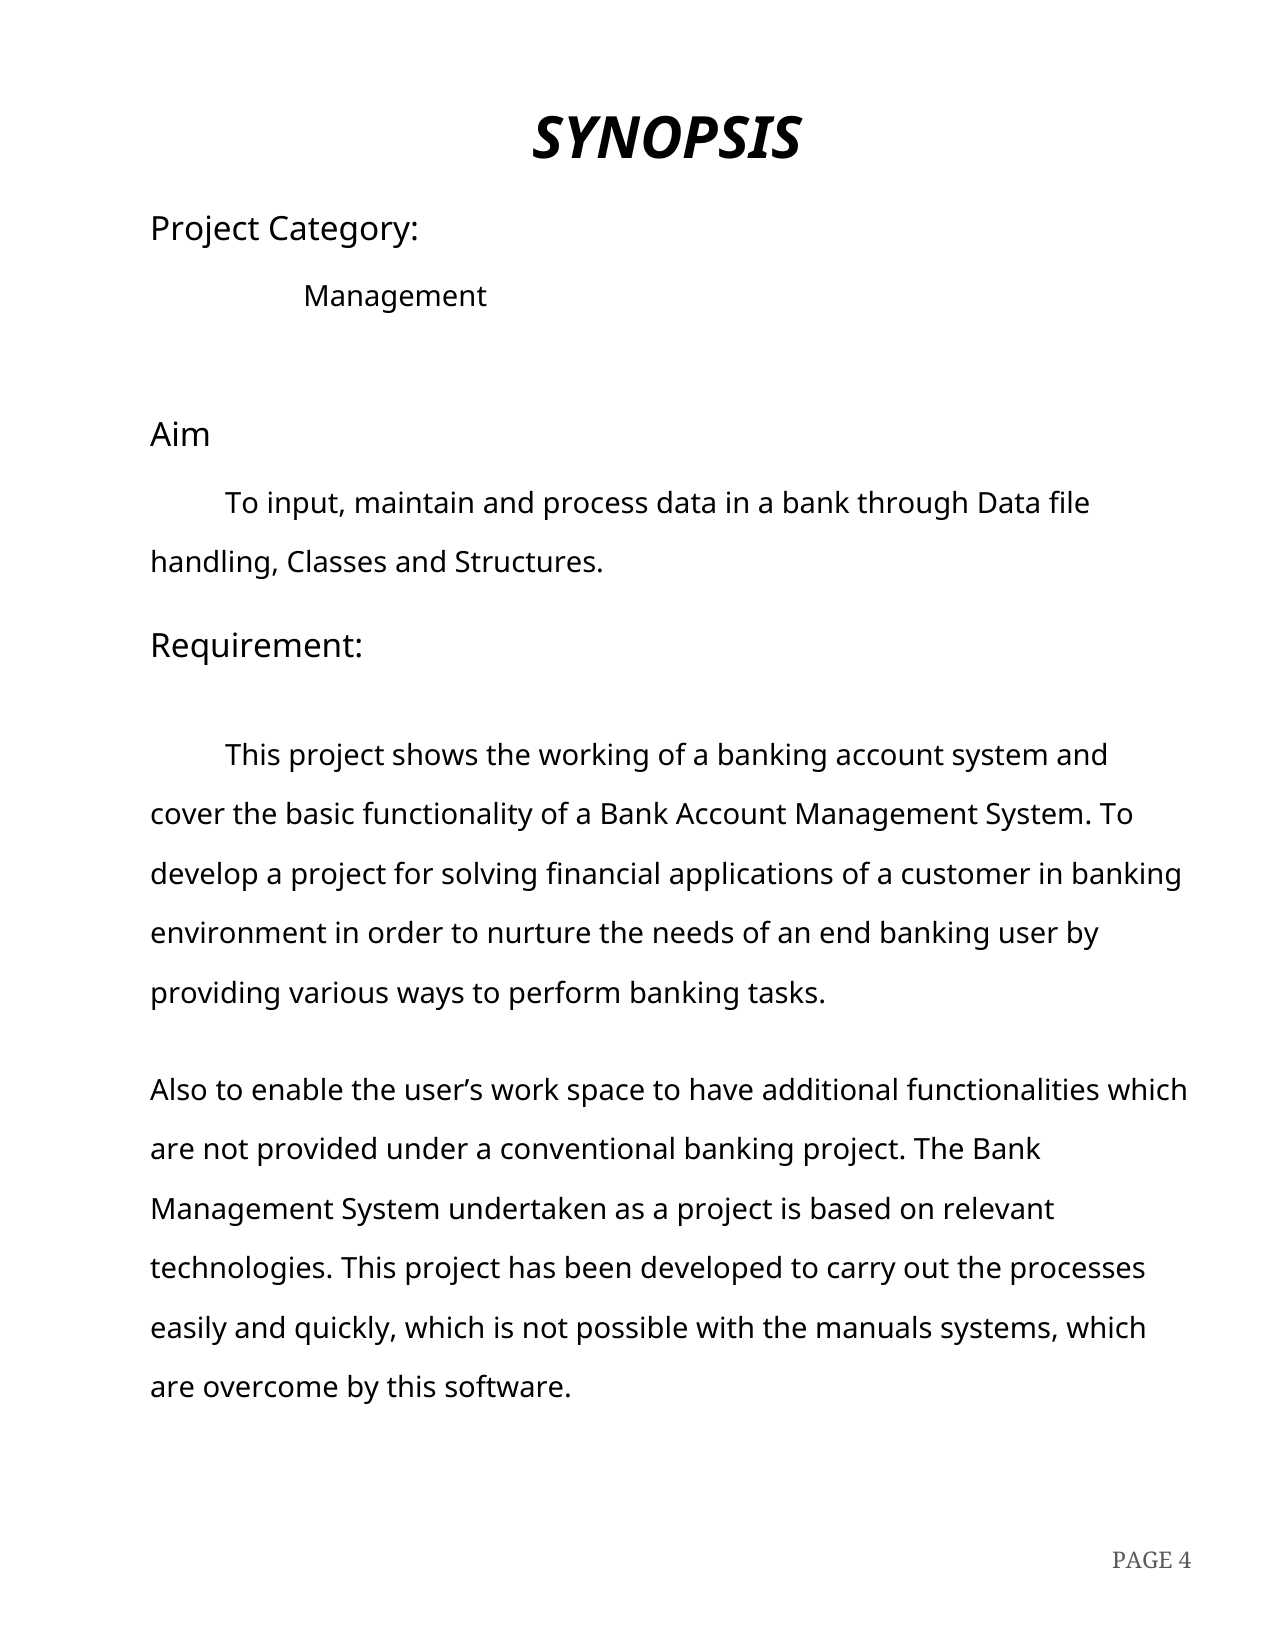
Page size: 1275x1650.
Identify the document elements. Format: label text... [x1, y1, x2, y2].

text Requirement: [150, 622, 1191, 667]
text Management [150, 275, 1191, 315]
text To input, maintain and process data in a bank through Data file handling, Classes and Structures. [150, 482, 1191, 581]
text Project Category: [150, 205, 1191, 250]
text Aim [150, 411, 1191, 457]
text This project shows the working of a banking account system and cover the basic functionality of a Bank Account Management System. To develop a project for solving financial applications of a customer in banking environment in order to nurture the needs of an end banking user by providing various ways to perform banking tasks. [150, 734, 1191, 1012]
text SYNOPSIS [150, 96, 1191, 176]
text Also to enable the user’s work space to have additional functionalities which are not provided under a conventional banking project. The Bank Management System undertaken as a project is based on relevant technologies. This project has been developed to carry out the processes easily and quickly, which is not possible with the manuals systems, which are overcome by this software. [150, 1069, 1191, 1406]
